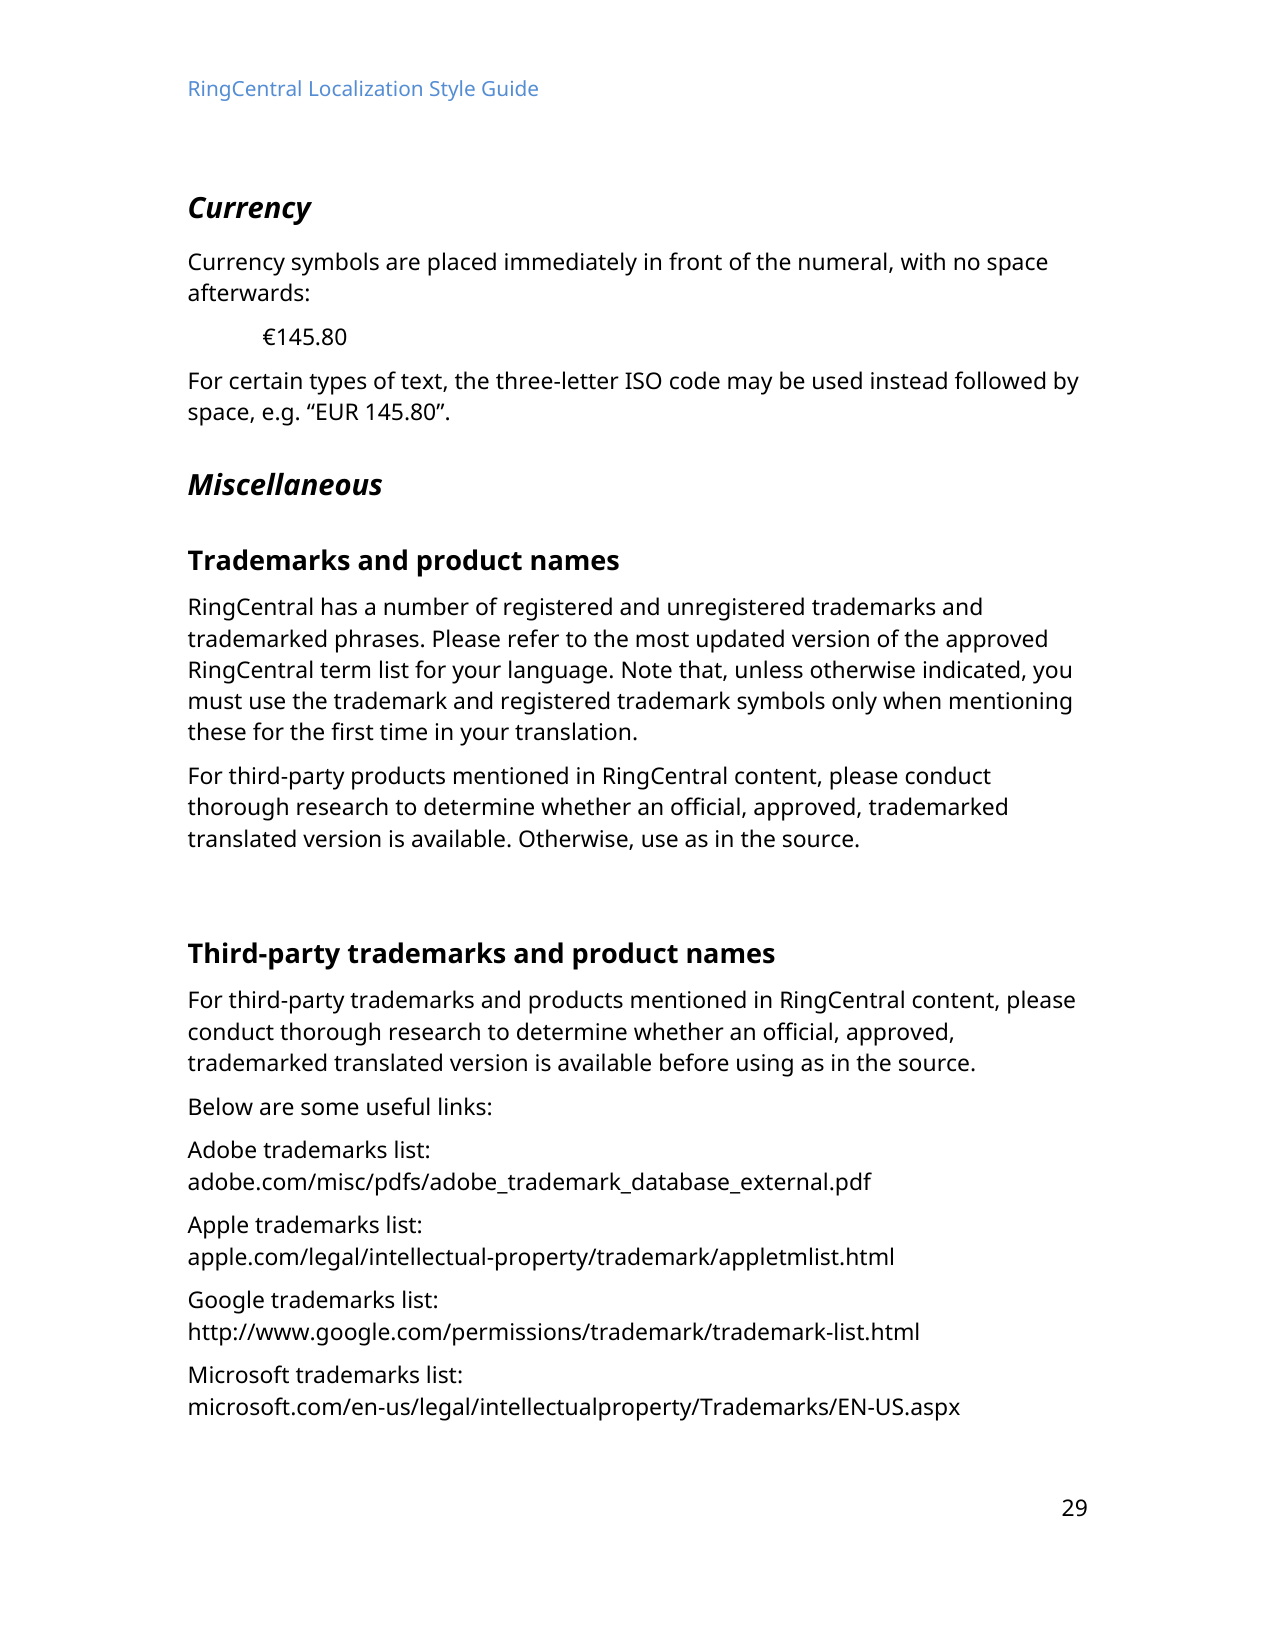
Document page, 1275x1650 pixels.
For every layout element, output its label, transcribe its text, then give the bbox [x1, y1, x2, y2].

text Currency symbols are placed immediately in front of the numeral, with no space afterwards: [187, 246, 1087, 308]
subtitle Third-party trademarks and product names [187, 935, 1087, 972]
text Apple trademarks list: apple.com/legal/intellectual-property/trademark/appletmlist.html [187, 1209, 1087, 1272]
subtitle Trademarks and product names [187, 542, 1087, 579]
text Adobe trademarks list: adobe.com/misc/pdfs/adobe_trademark_database_external.pdf [187, 1134, 1087, 1197]
text For third-party trademarks and products mentioned in RingCentral content, please conduct thorough research to determine whether an official, approved, trademarked translated version is available before using as in the source. [187, 984, 1087, 1078]
text RingCentral has a number of registered and unregistered trademarks and trademarked phrases. Please refer to the most updated version of the approved RingCentral term list for your language. Note that, unless otherwise indicated, you must use the trademark and registered trademark symbols only when mentioning these for the first time in your translation. [187, 591, 1087, 747]
subtitle Currency [187, 187, 1087, 227]
text Microsoft trademarks list: microsoft.com/en-us/legal/intellectualproperty/Trademarks/EN-US.aspx [187, 1359, 1087, 1422]
text Google trademarks list: http://www.google.com/permissions/trademark/trademark-list.html [187, 1284, 1087, 1347]
text €145.80 [187, 321, 1087, 352]
text For certain types of text, the three-letter ISO code may be used instead followed by space, e.g. “EUR 145.80”. [187, 365, 1087, 427]
text For third-party products mentioned in RingCentral content, please conduct thorough research to determine whether an official, approved, trademarked translated version is available. Otherwise, use as in the source. [187, 760, 1087, 854]
subtitle Miscellaneous [187, 465, 1087, 504]
text Below are some useful links: [187, 1091, 1087, 1122]
